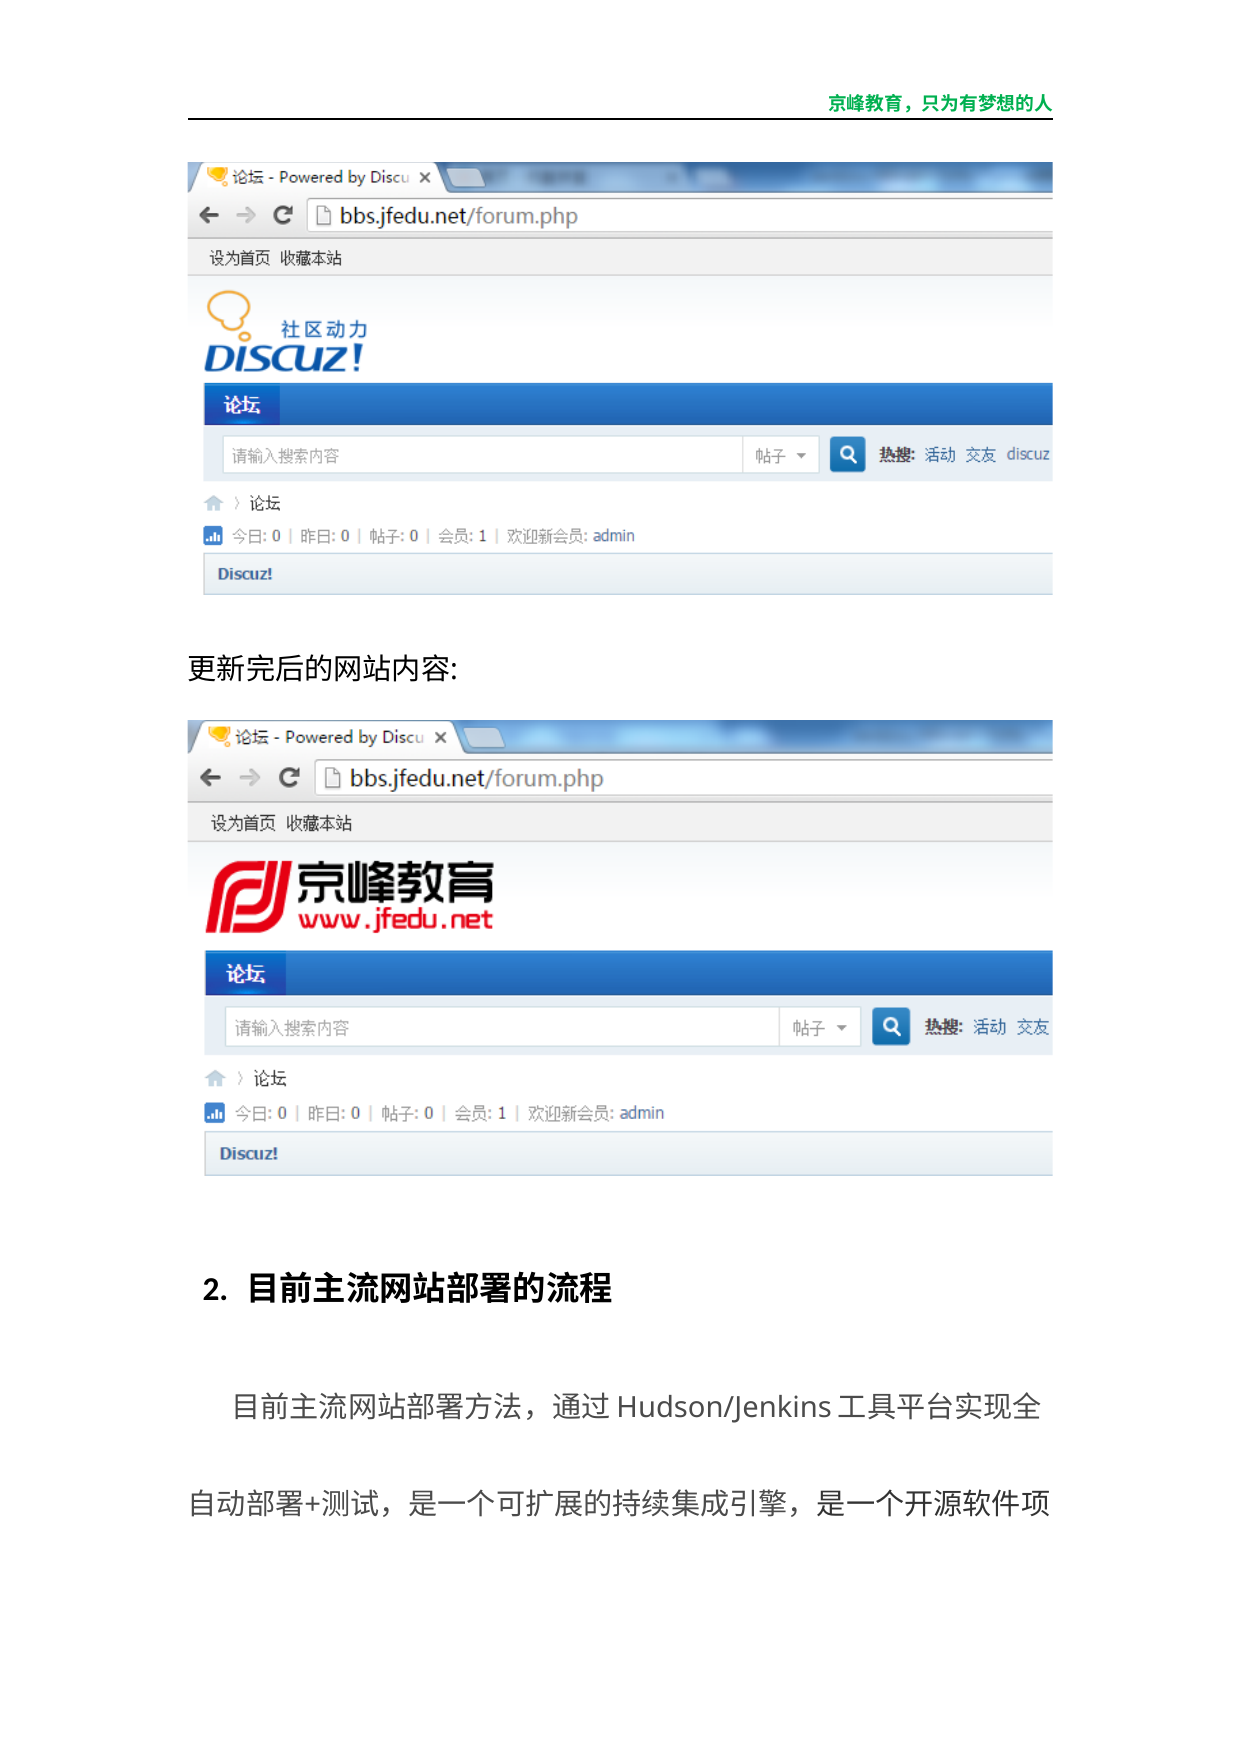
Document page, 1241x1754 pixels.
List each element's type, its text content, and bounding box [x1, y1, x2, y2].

subtitle 更新完后的网站内容: [187, 634, 1053, 699]
subtitle 目前主流网站部署的流程 [202, 1254, 1053, 1319]
picture [187, 720, 1053, 1176]
picture [187, 162, 1053, 595]
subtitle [187, 1372, 1053, 1534]
